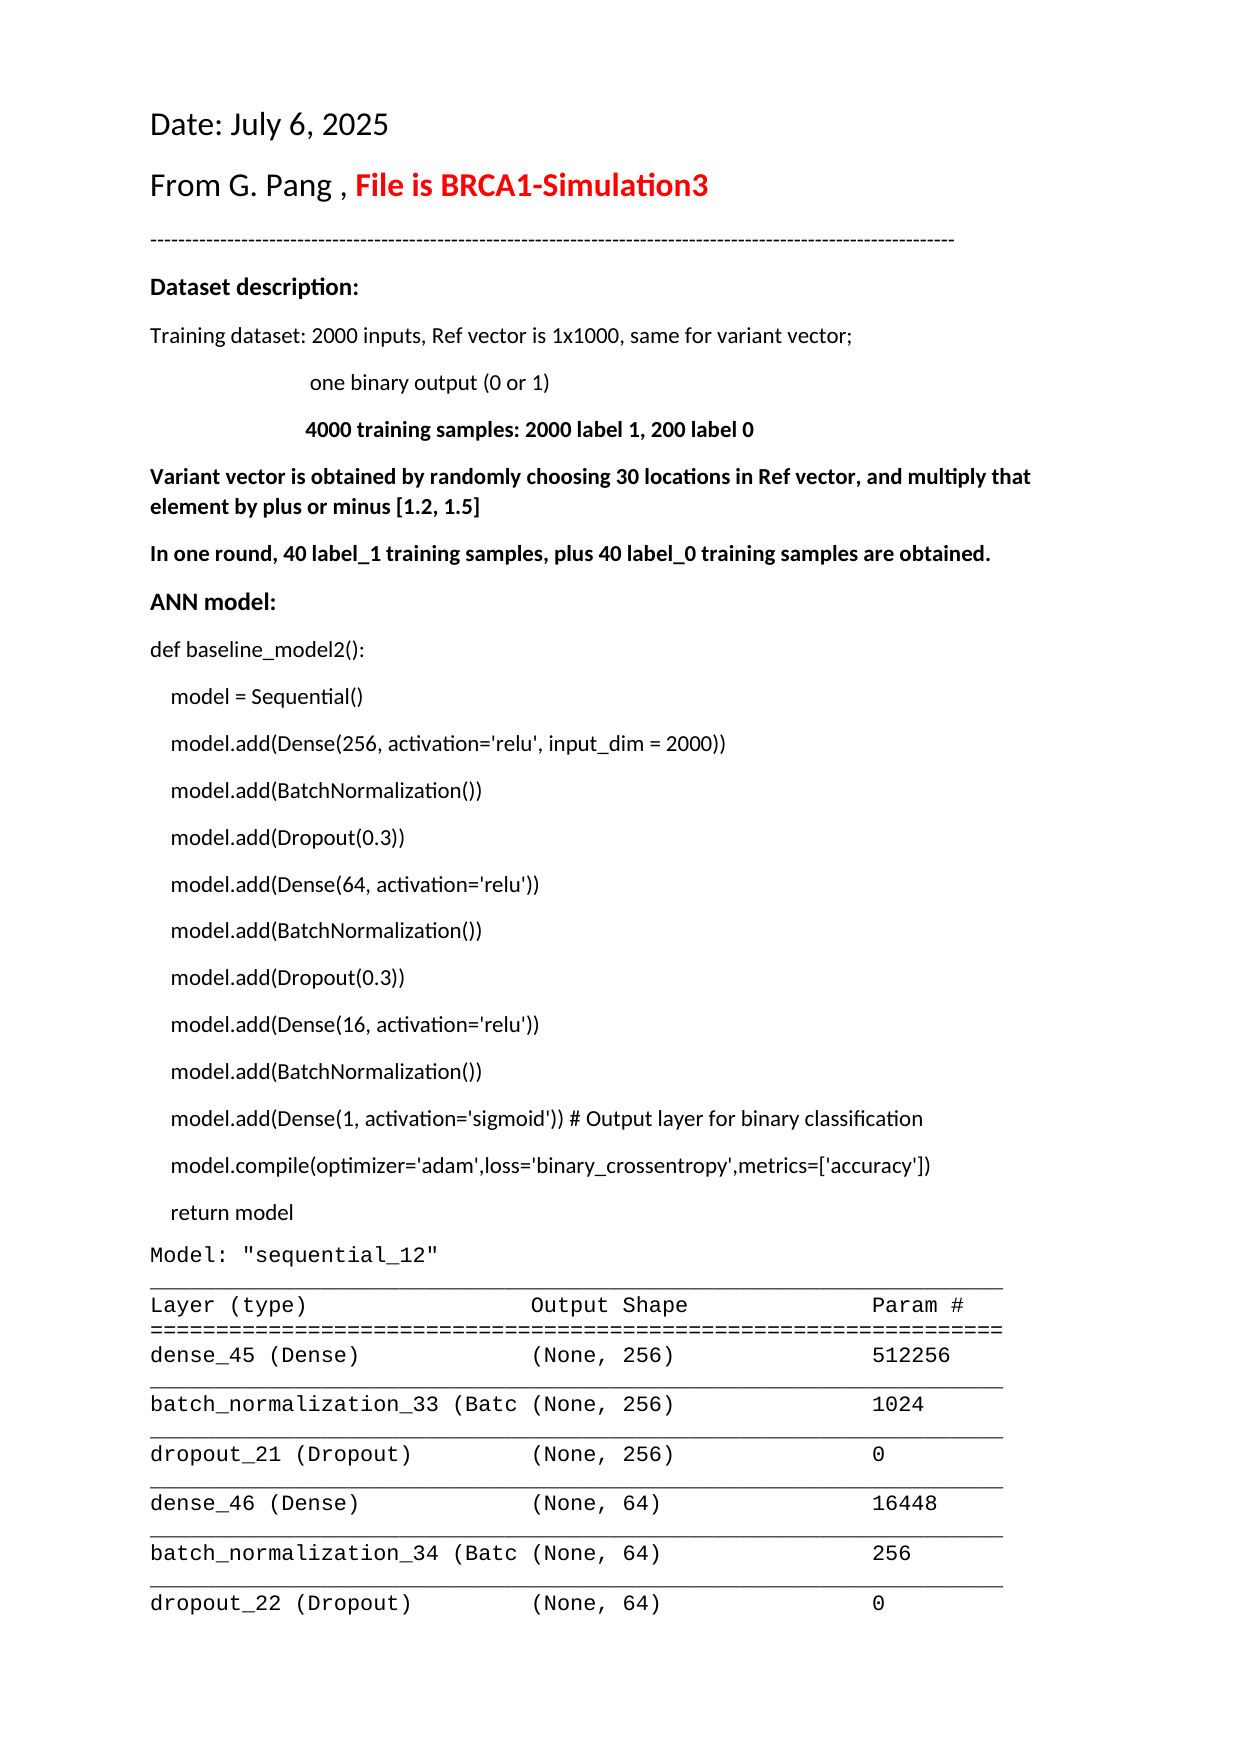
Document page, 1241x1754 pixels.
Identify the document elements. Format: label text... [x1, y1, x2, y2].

text model.add(Dropout(0.3)) [150, 823, 1090, 851]
text Dataset description: [150, 272, 1090, 302]
text 4000 training samples: 2000 label 1, 200 label 0 [150, 415, 1090, 443]
text Model: "sequential_12" [150, 1245, 1090, 1269]
text _________________________________________________________________ [150, 1269, 1090, 1294]
text return model [150, 1198, 1090, 1226]
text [150, 1567, 1090, 1592]
text model.add(BatchNormalization()) [150, 776, 1090, 804]
text ------------------------------------------------------------------------------------------------------------------- [150, 225, 1090, 253]
text _________________________________________________________________ [150, 1468, 1090, 1493]
text model.add(Dense(256, activation='relu', input_dim = 2000)) [150, 729, 1090, 757]
text model.add(Dense(1, activation='sigmoid')) # Output layer for binary classification [150, 1104, 1090, 1132]
text model.add(Dense(64, activation='relu')) [150, 870, 1090, 898]
text model.compile(optimizer='adam',loss='binary_crossentropy',metrics=['accuracy']) [150, 1151, 1090, 1179]
text _________________________________________________________________ [150, 1418, 1090, 1443]
text dense_46 (Dense) (None, 64) 16448 [150, 1493, 1090, 1517]
text _________________________________________________________________ [150, 1369, 1090, 1393]
text batch_normalization_34 (Batc (None, 64) 256 [150, 1542, 1090, 1567]
text model.add(BatchNormalization()) [150, 1057, 1090, 1085]
text ================================================================= [150, 1319, 1090, 1344]
text dropout_21 (Dropout) (None, 256) 0 [150, 1443, 1090, 1468]
text model = Sequential() [150, 682, 1090, 710]
text batch_normalization_33 (Batc (None, 256) 1024 [150, 1393, 1090, 1418]
text def baseline_model2(): [150, 635, 1090, 663]
text Layer (type) Output Shape Param # [150, 1294, 1090, 1319]
text ANN model: [150, 586, 1090, 616]
text model.add(BatchNormalization()) [150, 917, 1090, 944]
text In one round, 40 label_1 training samples, plus 40 label_0 training samples are obtained. [150, 539, 1090, 567]
text one binary output (0 or 1) [150, 368, 1090, 396]
text Date: July 6, 2025 [150, 103, 1090, 144]
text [150, 1517, 1090, 1542]
text From G. Pang , File is BRCA1-Simulation3 [150, 164, 1090, 205]
text dense_45 (Dense) (None, 256) 512256 [150, 1344, 1090, 1369]
text Training dataset: 2000 inputs, Ref vector is 1x1000, same for variant vector; [150, 321, 1090, 349]
text model.add(Dropout(0.3)) [150, 963, 1090, 991]
text Variant vector is obtained by randomly choosing 30 locations in Ref vector, and multiply that element by plus or minus [1.2, 1.5] [150, 462, 1090, 520]
text dropout_22 (Dropout) (None, 64) 0 [150, 1592, 1090, 1617]
text model.add(Dense(16, activation='relu')) [150, 1010, 1090, 1038]
